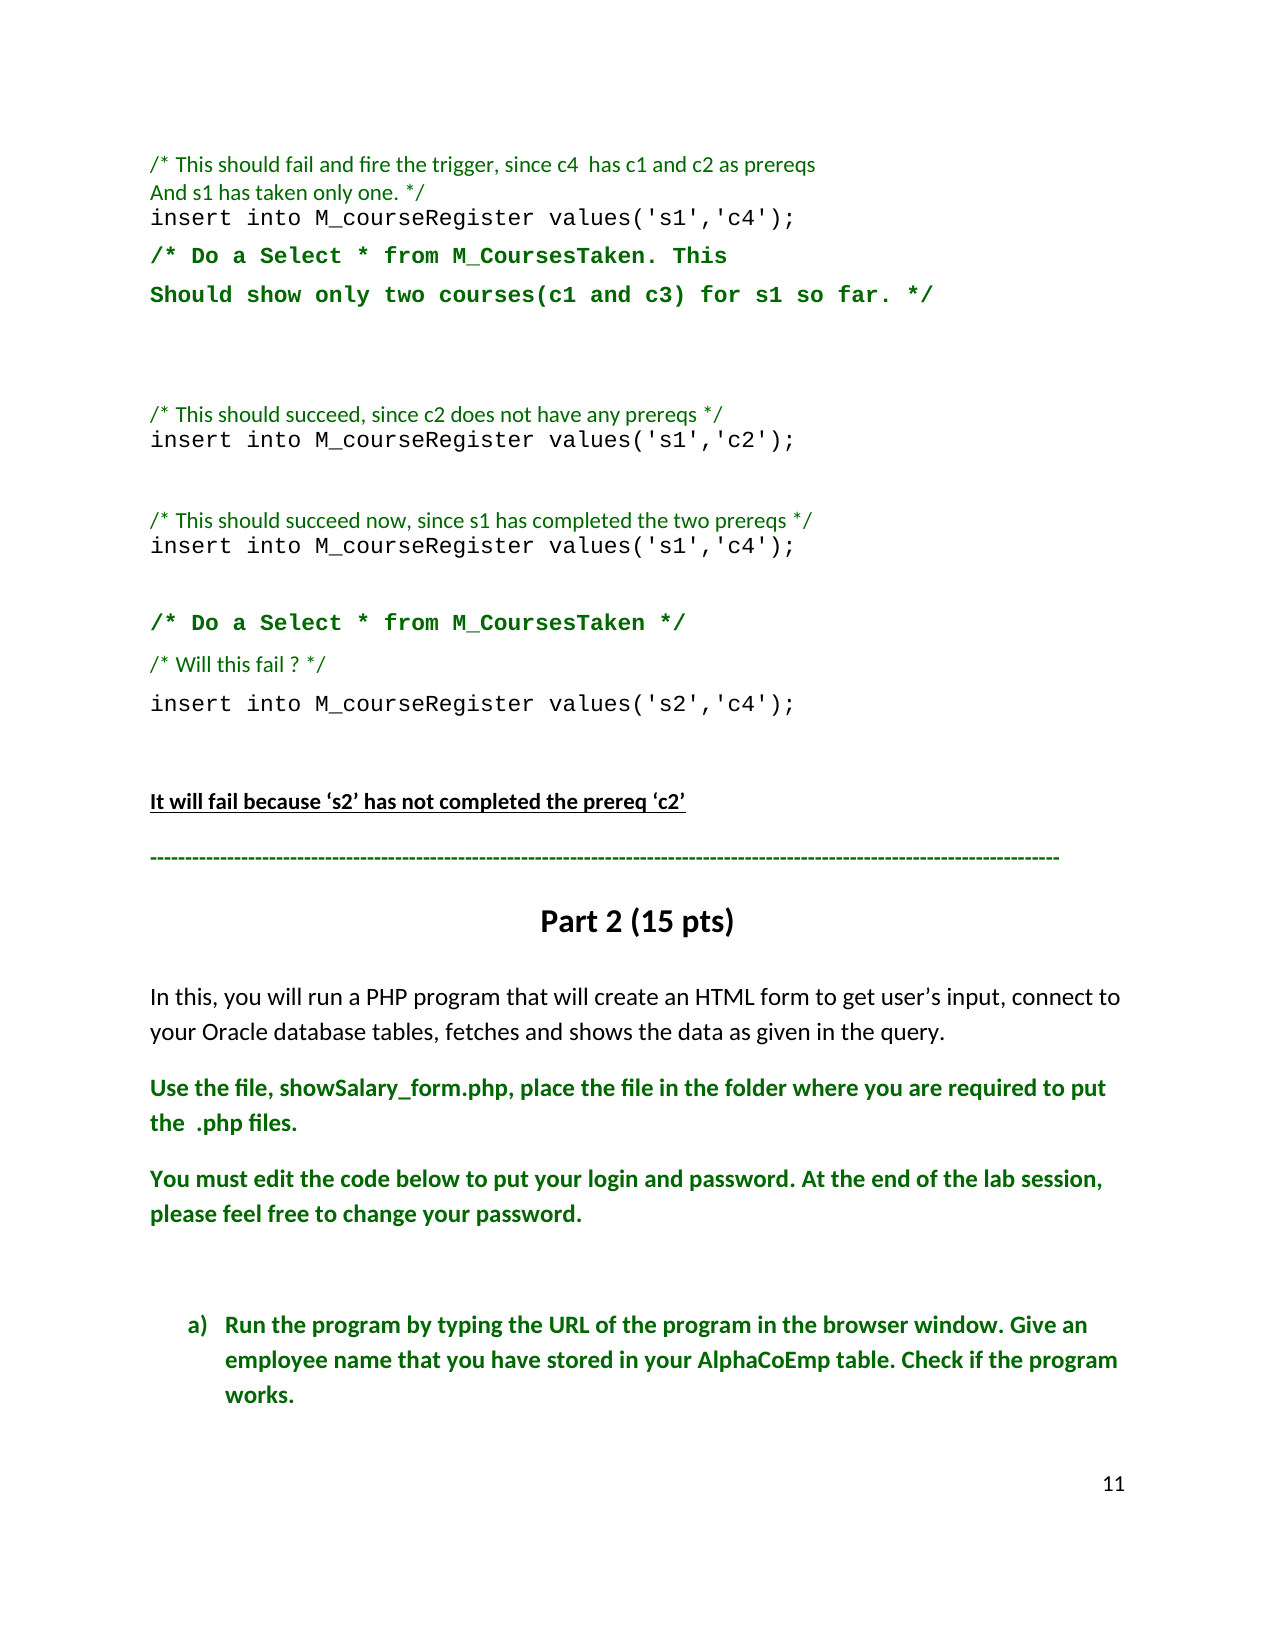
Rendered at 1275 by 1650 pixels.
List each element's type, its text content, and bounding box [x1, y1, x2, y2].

text And s1 has taken only one. */ [150, 178, 1125, 206]
list Run the program by typing the URL of the program in the browser window. Give an employee name that you have stored in your AlphaCoEmp table. Check if the program works. [187, 1309, 1125, 1410]
text /* This should succeed now, since s1 has completed the two prereqs */ [150, 506, 1125, 534]
text /* Will this fail ? */ [150, 651, 1125, 679]
text You must edit the code below to put your login and password. At the end of the lab session, please feel free to change your password. [150, 1163, 1125, 1228]
text /* This should succeed, since c2 does not have any prereqs */ [150, 400, 1125, 428]
text /* Do a Select * from M_CoursesTaken */ [150, 612, 1125, 638]
text insert into M_courseRegister values('s1','c2'); [150, 428, 1125, 454]
text ---------------------------------------------------------------------------------------------------------------------------------- [150, 843, 1125, 872]
text insert into M_courseRegister values('s2','c4'); [150, 693, 1125, 718]
text /* This should fail and fire the trigger, since c4 has c1 and c2 as prereqs [150, 150, 1125, 178]
text Use the file, showSalary_form.php, place the file in the folder where you are required to put the .php files. [150, 1072, 1125, 1137]
text insert into M_courseRegister values('s1','c4'); [150, 206, 1125, 232]
text /* Do a Select * from M_CoursesTaken. This [150, 245, 1125, 271]
text In this, you will run a PHP program that will create an HTML form to get user’s input, connect to your Oracle database tables, fetches and shows the data as given in the query. [150, 981, 1125, 1047]
text insert into M_courseRegister values('s1','c4'); [150, 534, 1125, 560]
text Part 2 (15 pts) [150, 899, 1125, 940]
text It will fail because ‘s2’ has not completed the prereq ‘c2’ [150, 787, 1125, 816]
text Should show only two courses(c1 and c3) for s1 so far. */ [150, 284, 1125, 310]
